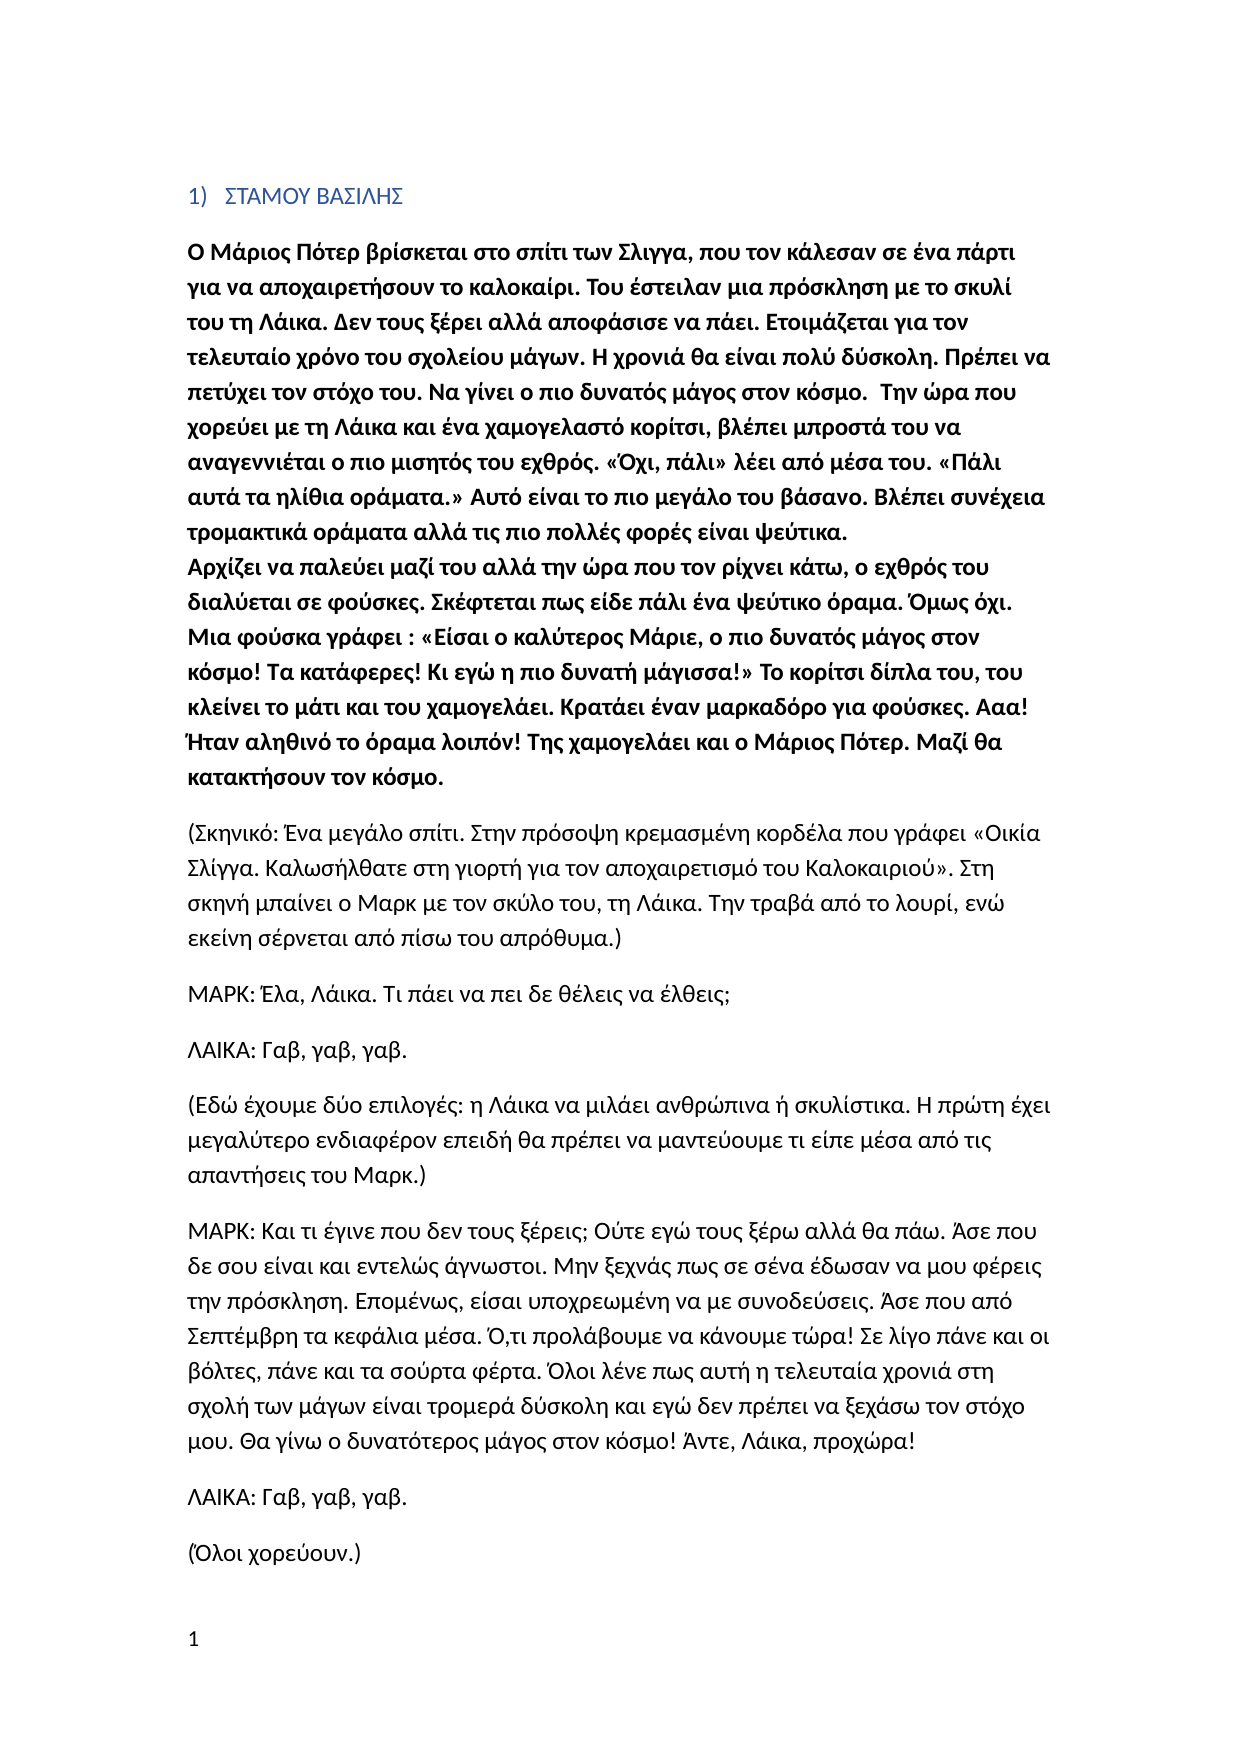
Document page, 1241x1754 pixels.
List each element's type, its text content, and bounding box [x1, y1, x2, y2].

text Ο Μάριος Πότερ βρίσκεται στο σπίτι των Σλιγγα, που τον κάλεσαν σε ένα πάρτι για να αποχαιρετήσουν το καλοκαίρι. Του έστειλαν μια πρόσκληση με το σκυλί του τη Λάικα. Δεν τους ξέρει αλλά αποφάσισε να πάει. Ετοιμάζεται για τον τελευταίο χρόνο του σχολείου μάγων. Η χρονιά θα είναι πολύ δύσκολη. Πρέπει να πετύχει τον στόχο του. Να γίνει ο πιο δυνατός μάγος στον κόσμο. Την ώρα που χορεύει με τη Λάικα και ένα χαμογελαστό κορίτσι, βλέπει μπροστά του να αναγεννιέται ο πιο μισητός του εχθρός. «Όχι, πάλι» λέει από μέσα του. «Πάλι αυτά τα ηλίθια οράματα.» Αυτό είναι το πιο μεγάλο του βάσανο. Βλέπει συνέχεια τρομακτικά οράματα αλλά τις πιο πολλές φορές είναι ψεύτικα. Αρχίζει να παλεύει μαζί του αλλά την ώρα που τον ρίχνει κάτω, ο εχθρός του διαλύεται σε φούσκες. Σκέφτεται πως είδε πάλι ένα ψεύτικο όραμα. Όμως όχι. Μια φούσκα γράφει : «Είσαι ο καλύτερος Μάριε, ο πιο δυνατός μάγος στον κόσμο! Τα κατάφερες! Κι εγώ η πιο δυνατή μάγισσα!» Το κορίτσι δίπλα του, του κλείνει το μάτι και του χαμογελάει. Κρατάει έναν μαρκαδόρο για φούσκες. Ααα! Ήταν αληθινό το όραμα λοιπόν! Της χαμογελάει και ο Μάριος Πότερ. Μαζί θα κατακτήσουν τον κόσμο. [187, 236, 1053, 792]
text (Eδώ έχουμε δύο επιλογές: η Λάικα να μιλάει ανθρώπινα ή σκυλίστικα. Η πρώτη έχει μεγαλύτερο ενδιαφέρον επειδή θα πρέπει να μαντεύουμε τι είπε μέσα από τις απαντήσεις του Μαρκ.) [187, 1090, 1053, 1190]
text ΜΑΡΚ: Έλα, Λάικα. Τι πάει να πει δε θέλεις να έλθεις; [187, 978, 1053, 1008]
text ΛΑΙΚΑ: Γαβ, γαβ, γαβ. [187, 1481, 1053, 1512]
list ΣΤΑΜΟΥ ΒΑΣΙΛΗΣ [187, 181, 1053, 211]
text ΛΑΙΚΑ: Γαβ, γαβ, γαβ. [187, 1034, 1053, 1064]
text (Όλοι χορεύουν.) [187, 1537, 1053, 1568]
text (Σκηνικό: Ένα μεγάλο σπίτι. Στην πρόσοψη κρεμασμένη κορδέλα που γράφει «Οικία Σλίγγα. Καλωσήλθατε στη γιορτή για τον αποχαιρετισμό του Καλοκαιριού». Στη σκηνή μπαίνει ο Μαρκ με τον σκύλο του, τη Λάικα. Την τραβά από το λουρί, ενώ εκείνη σέρνεται από πίσω του απρόθυμα.) [187, 817, 1053, 953]
text ΜΑΡΚ: Και τι έγινε που δεν τους ξέρεις; Ούτε εγώ τους ξέρω αλλά θα πάω. Άσε που δε σου είναι και εντελώς άγνωστοι. Μην ξεχνάς πως σε σένα έδωσαν να μου φέρεις την πρόσκληση. Επομένως, είσαι υποχρεωμένη να με συνοδεύσεις. Άσε που από Σεπτέμβρη τα κεφάλια μέσα. Ό,τι προλάβουμε να κάνουμε τώρα! Σε λίγο πάνε και οι βόλτες, πάνε και τα σούρτα φέρτα. Όλοι λένε πως αυτή η τελευταία χρονιά στη σχολή των μάγων είναι τρομερά δύσκολη και εγώ δεν πρέπει να ξεχάσω τον στόχο μου. Θα γίνω ο δυνατότερος μάγος στον κόσμο! Άντε, Λάικα, προχώρα! [187, 1216, 1053, 1456]
